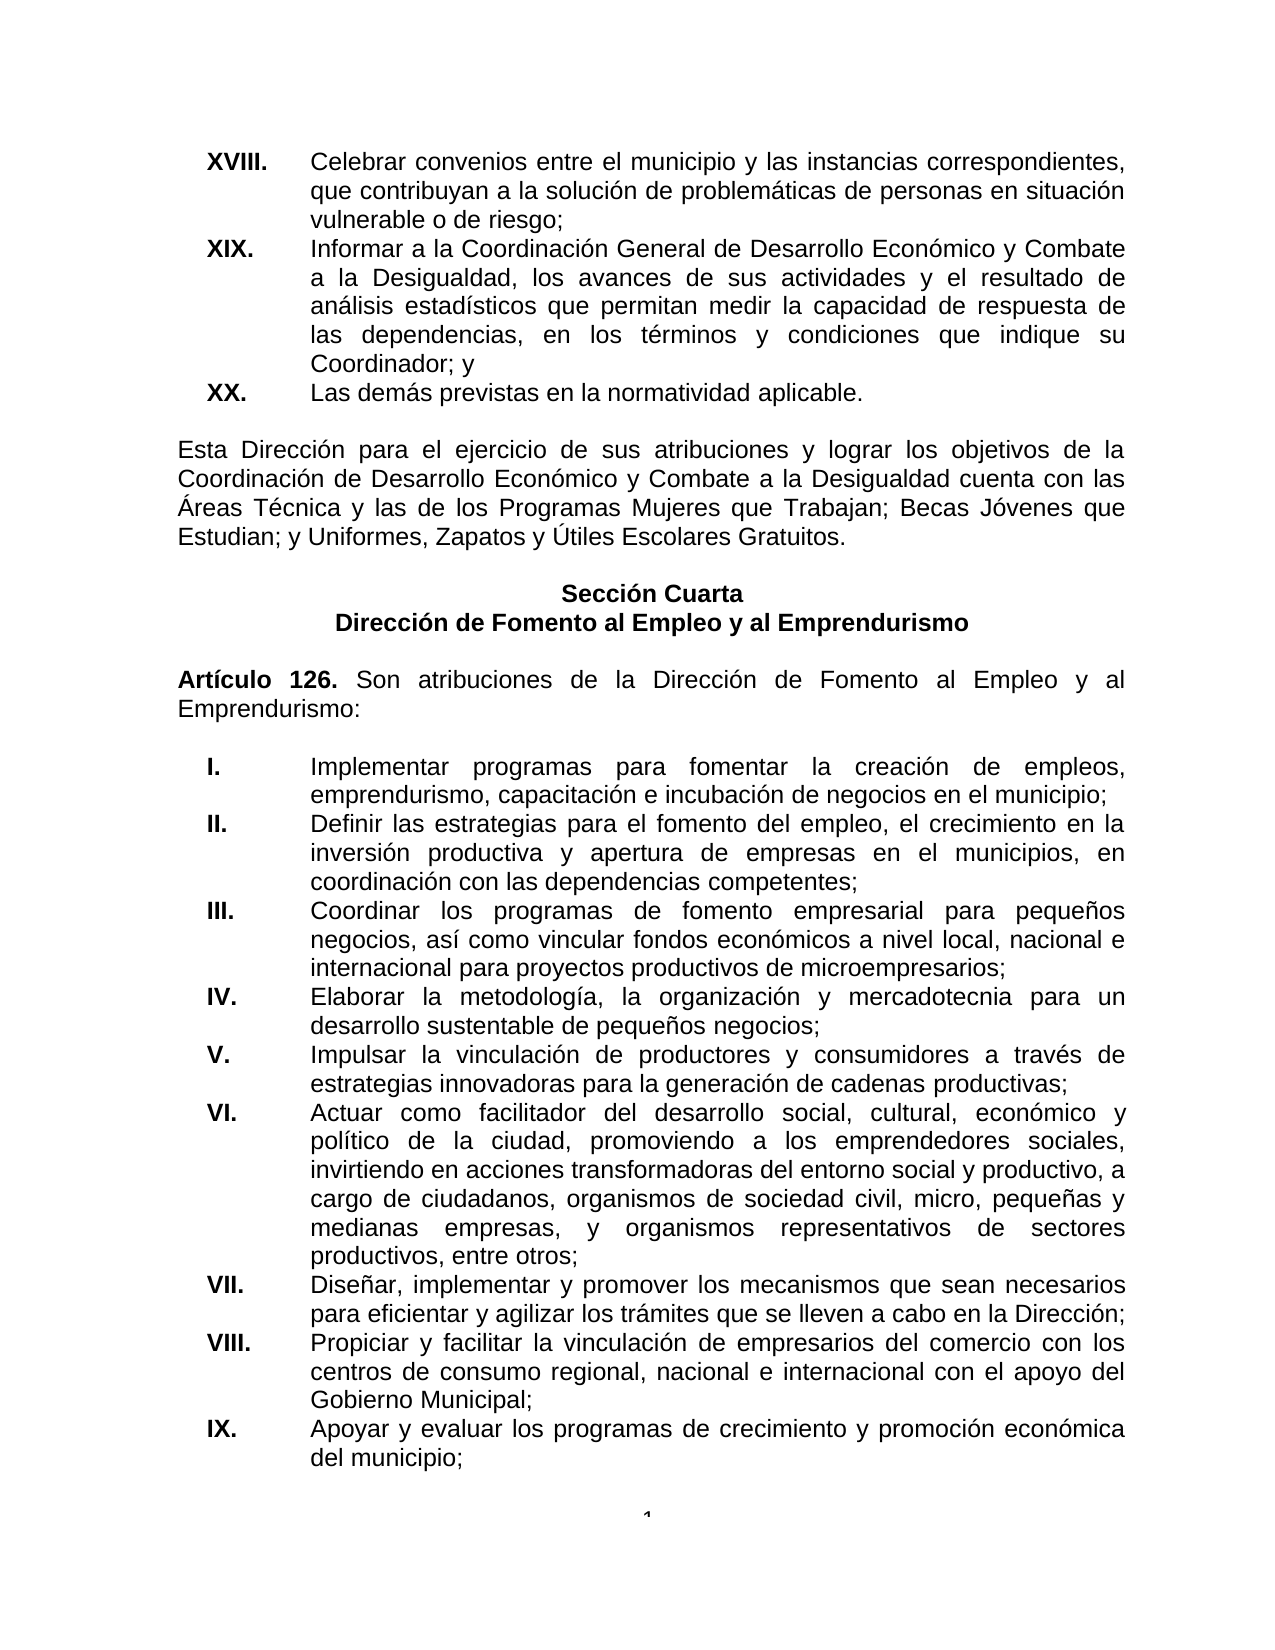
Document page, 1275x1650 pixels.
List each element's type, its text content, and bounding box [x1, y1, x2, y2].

text Artículo 126. Son atribuciones de la Dirección de Fomento al Empleo y al Emprendurismo: [177, 665, 1127, 723]
text Esta Dirección para el ejercicio de sus atribuciones y lograr los objetivos de la Coordinación de Desarrollo Económico y Combate a la Desigualdad cuenta con las Áreas Técnica y las de los Programas Mujeres que Trabajan; Becas Jóvenes que Estudian; y Uniformes, Zapatos y Útiles Escolares Gratuitos. [177, 435, 1127, 550]
list Propiciar y facilitar la vinculación de empresarios del comercio con los centros de consumo regional, nacional e internacional con el apoyo del Gobierno Municipal; [207, 1328, 1127, 1414]
list Informar a la Coordinación General de Desarrollo Económico y Combate a la Desigualdad, los avances de sus actividades y el resultado de análisis estadísticos que permitan medir la capacidad de respuesta de las dependencias, en los términos y condiciones que indique su Coordinador; y [207, 234, 1127, 377]
list Las demás previstas en la normatividad aplicable. [207, 377, 1139, 406]
list Elaborar la metodología, la organización y mercadotecnia para un desarrollo sustentable de pequeños negocios; [207, 982, 1127, 1039]
list Impulsar la vinculación de productores y consumidores a través de estrategias innovadoras para la generación de cadenas productivas; [207, 1040, 1127, 1097]
list Actuar como facilitador del desarrollo social, cultural, económico y político de la ciudad, promoviendo a los emprendedores sociales, invirtiendo en acciones transformadoras del entorno social y productivo, a cargo de ciudadanos, organismos de sociedad civil, micro, pequeñas y medianas empresas, y organismos representativos de sectores productivos, entre otros; [207, 1097, 1127, 1270]
list Coordinar los programas de fomento empresarial para pequeños negocios, así como vincular fondos económicos a nivel local, nacional e internacional para proyectos productivos de microempresarios; [207, 896, 1127, 982]
list Diseñar, implementar y promover los mecanismos que sean necesarios para eficientar y agilizar los trámites que se lleven a cabo en la Dirección; [207, 1270, 1127, 1328]
list Celebrar convenios entre el municipio y las instancias correspondientes, que contribuyan a la solución de problemáticas de personas en situación vulnerable o de riesgo; [207, 147, 1127, 233]
subtitle Sección Cuarta [175, 579, 1130, 608]
text Dirección de Fomento al Empleo y al Emprendurismo [175, 608, 1129, 636]
list Apoyar y evaluar los programas de crecimiento y promoción económica del municipio; [207, 1414, 1126, 1472]
list Definir las estrategias para el fomento del empleo, el crecimiento en la inversión productiva y apertura de empresas en el municipios, en coordinación con las dependencias competentes; [207, 809, 1126, 896]
list Implementar programas para fomentar la creación de empleos, emprendurismo, capacitación e incubación de negocios en el municipio; [207, 752, 1127, 809]
